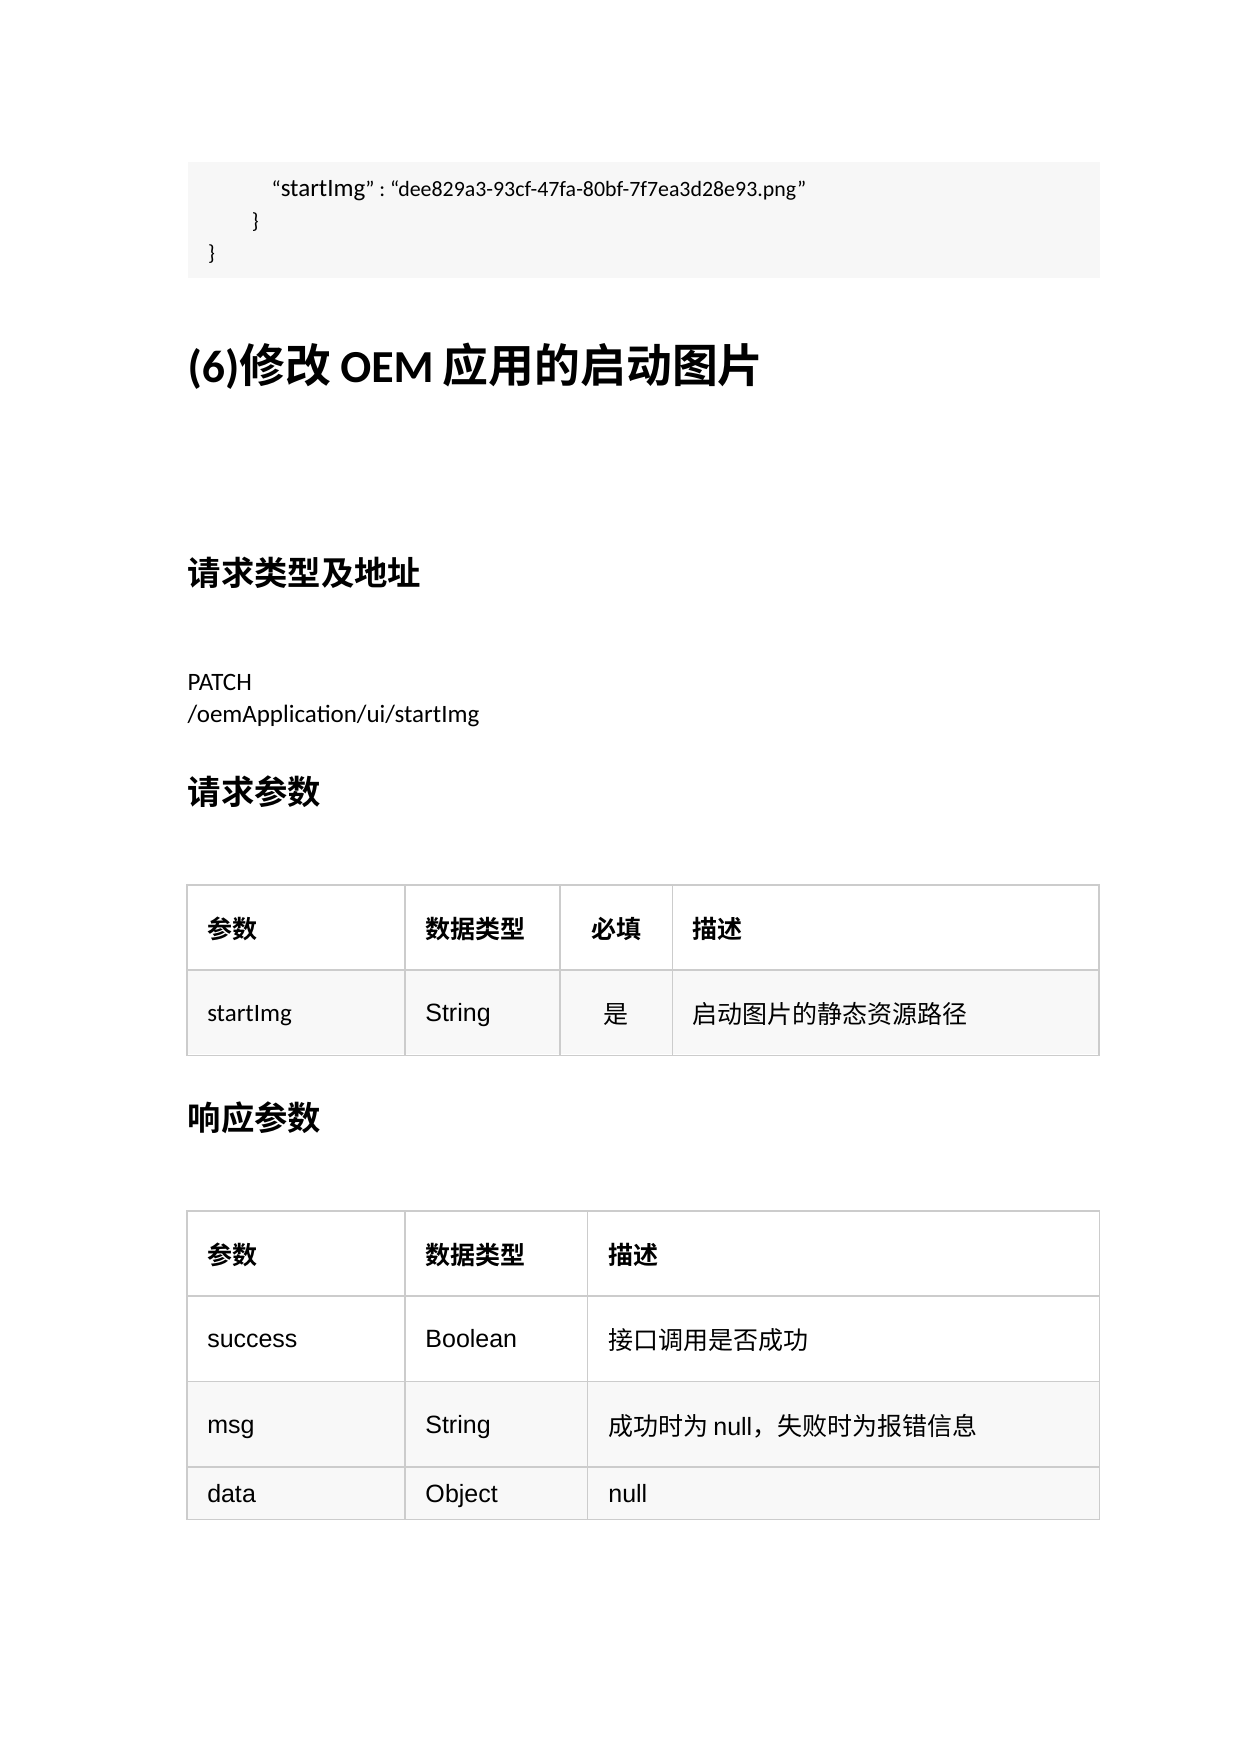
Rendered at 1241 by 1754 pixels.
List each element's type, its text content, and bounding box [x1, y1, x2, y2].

table_cell msg [188, 1382, 404, 1466]
table_header 数据类型 [406, 1212, 587, 1295]
table_cell Object [406, 1468, 587, 1519]
table_cell 是 [561, 971, 672, 1054]
table_header 数据类型 [406, 886, 559, 969]
table_header 描述 [673, 886, 1098, 969]
text /oemApplication/ui/startImg [187, 698, 1053, 730]
table_header 参数 [188, 1212, 404, 1295]
subtitle (6)修改OEM应用的启动图片 [187, 314, 1053, 411]
table_cell success [188, 1297, 404, 1381]
table_cell null [588, 1468, 1099, 1519]
text PATCH [187, 665, 1053, 698]
table_cell data [188, 1468, 404, 1519]
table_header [188, 162, 1100, 278]
table_cell String [406, 971, 559, 1054]
table_header 必填 [561, 886, 672, 969]
table_header 参数 [188, 886, 404, 969]
table_header 描述 [588, 1212, 1099, 1295]
table_cell startImg [188, 971, 404, 1054]
subtitle 响应参数 [187, 1083, 1053, 1148]
subtitle 请求参数 [187, 757, 1053, 822]
table_cell String [406, 1382, 587, 1466]
table_cell 成功时为null，失败时为报错信息 [588, 1382, 1099, 1466]
subtitle 请求类型及地址 [187, 538, 1053, 603]
table_cell 启动图片的静态资源路径 [673, 971, 1098, 1054]
table_cell 接口调用是否成功 [588, 1297, 1099, 1381]
table_cell Boolean [406, 1297, 587, 1381]
